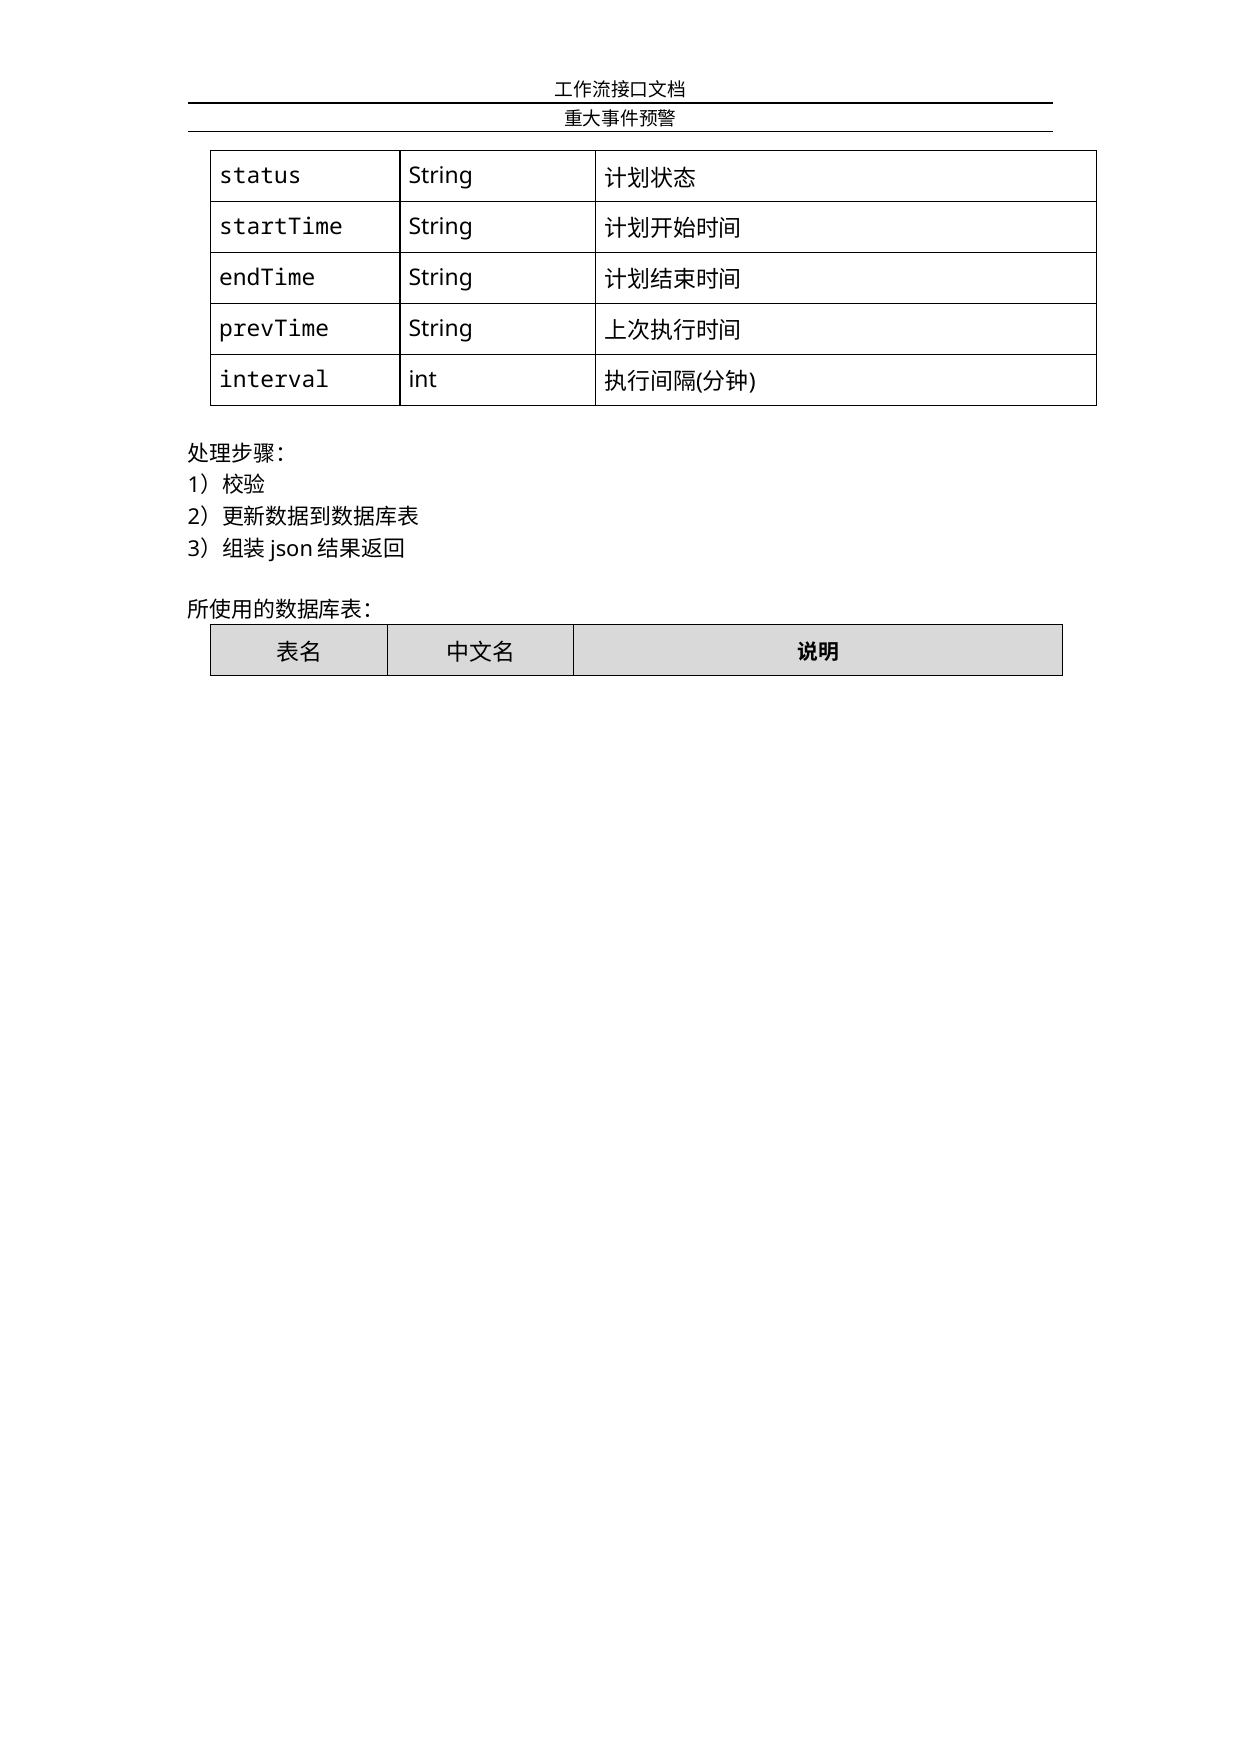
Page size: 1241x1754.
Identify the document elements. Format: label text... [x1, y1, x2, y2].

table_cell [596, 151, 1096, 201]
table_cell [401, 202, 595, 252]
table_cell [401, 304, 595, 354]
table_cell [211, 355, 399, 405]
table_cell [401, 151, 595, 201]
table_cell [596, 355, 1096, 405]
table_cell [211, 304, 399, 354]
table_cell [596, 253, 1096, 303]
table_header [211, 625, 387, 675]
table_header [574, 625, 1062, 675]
list 3）组装json结果返回 [187, 531, 1053, 563]
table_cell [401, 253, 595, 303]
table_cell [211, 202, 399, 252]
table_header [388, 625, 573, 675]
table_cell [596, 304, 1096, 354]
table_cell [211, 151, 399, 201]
list 所使用的数据库表： [187, 592, 1053, 624]
list 2）更新数据到数据库表 [187, 499, 1053, 531]
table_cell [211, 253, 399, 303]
text 处理步骤： [187, 436, 1053, 467]
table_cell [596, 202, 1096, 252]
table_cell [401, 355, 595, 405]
list 1）校验 [187, 467, 1053, 499]
